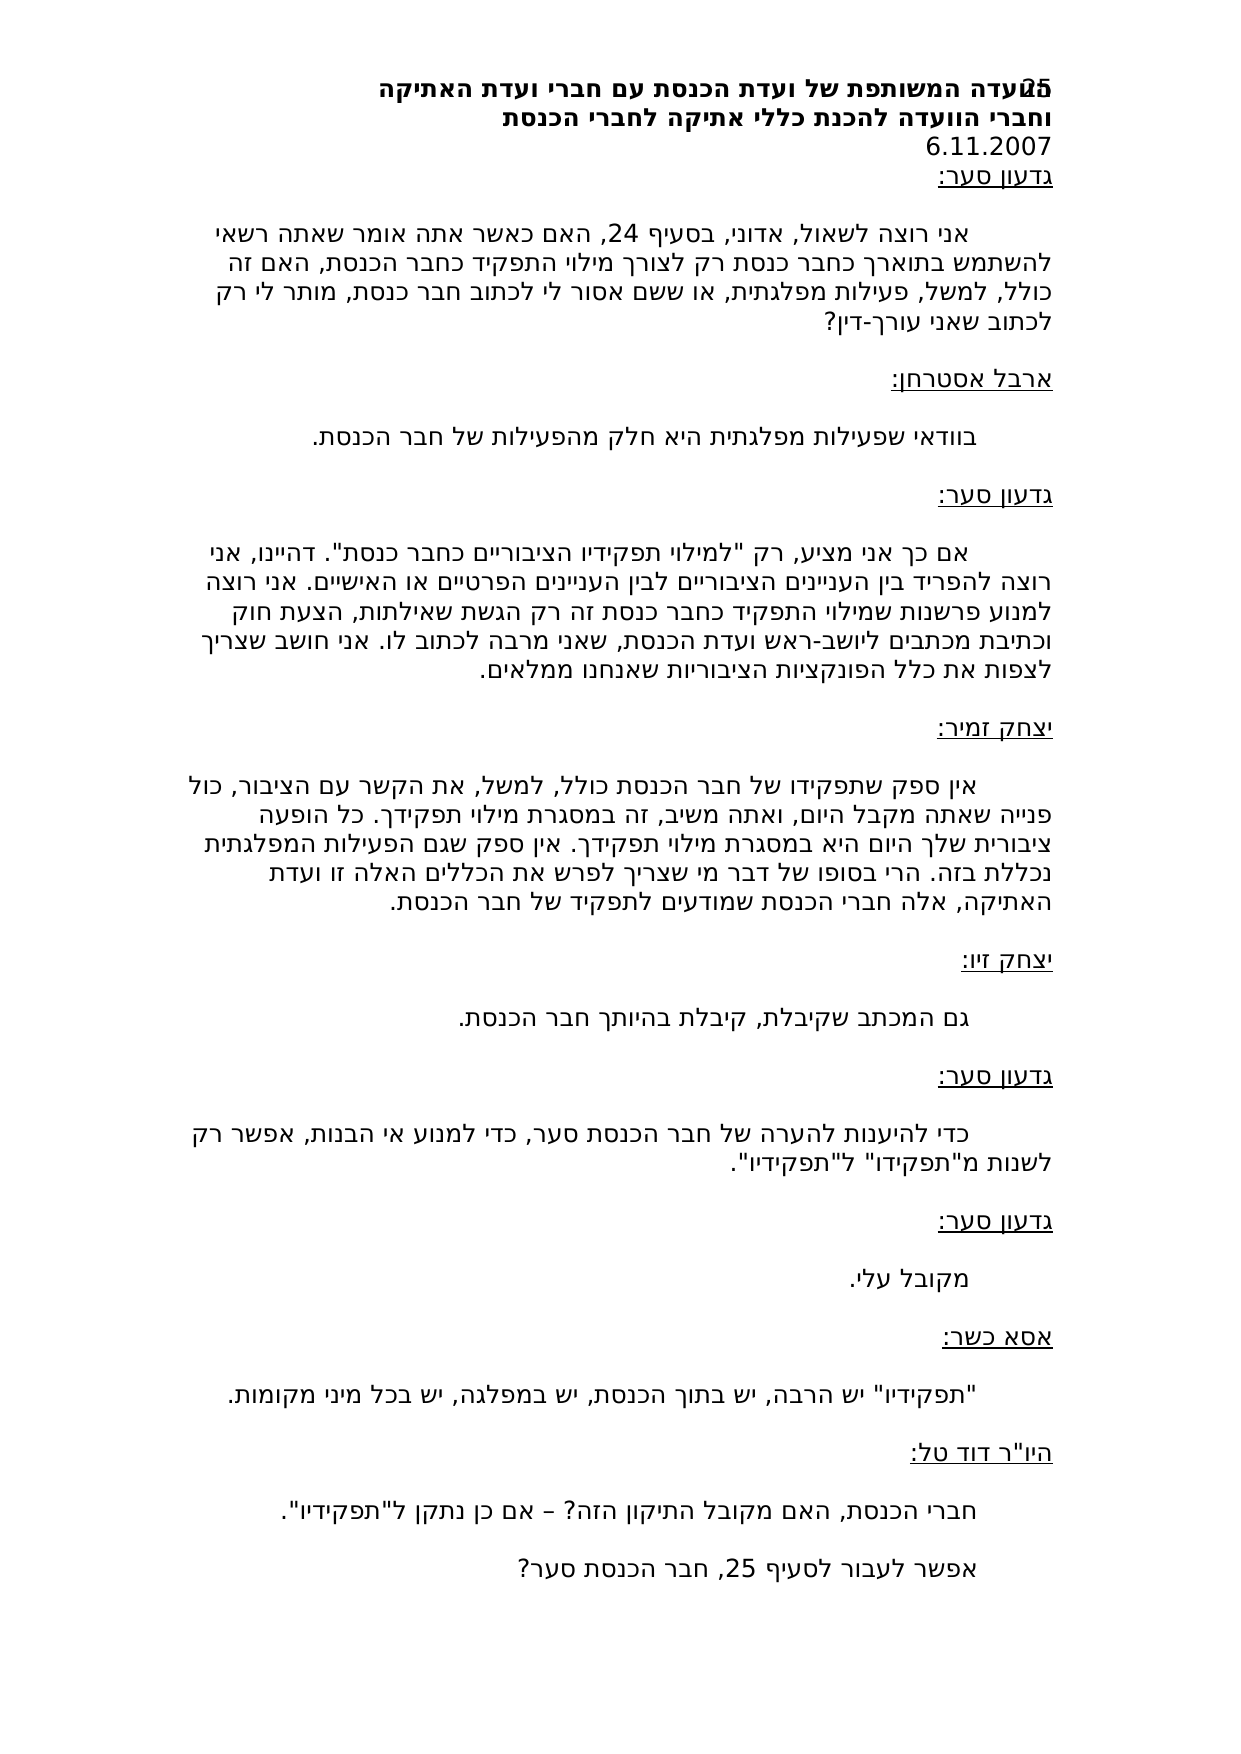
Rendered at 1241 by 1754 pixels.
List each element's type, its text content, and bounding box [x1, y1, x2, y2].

text גדעון סער: [187, 161, 1053, 190]
text חברי הכנסת, האם מקובל התיקון הזה? – אם כן נתקן ל"תפקידיו". [187, 1496, 1053, 1525]
text אני רוצה לשאול, אדוני, בסעיף 24, האם כאשר אתה אומר שאתה רשאי להשתמש בתוארך כחבר כנסת רק לצורך מילוי התפקיד כחבר הכנסת, האם זה כולל, למשל, פעילות מפלגתית, או ששם אסור לי לכתוב חבר כנסת, מותר לי רק לכתוב שאני עורך-דין? [187, 219, 1053, 336]
text כדי להיענות להערה של חבר הכנסת סער, כדי למנוע אי הבנות, אפשר רק לשנות מ"תפקידו" ל"תפקידיו". [187, 1119, 1053, 1177]
text יצחק זיו: [187, 945, 1053, 974]
text בוודאי שפעילות מפלגתית היא חלק מהפעילות של חבר הכנסת. [187, 422, 1053, 452]
text ארבל אסטרחן: [187, 364, 1053, 394]
text אסא כשר: [187, 1322, 1053, 1351]
text אפשר לעבור לסעיף 25, חבר הכנסת סער? [187, 1554, 1053, 1583]
text אין ספק שתפקידו של חבר הכנסת כולל, למשל, את הקשר עם הציבור, כול פנייה שאתה מקבל היום, ואתה משיב, זה במסגרת מילוי תפקידך. כל הופעה ציבורית שלך היום היא במסגרת מילוי תפקידך. אין ספק שגם הפעילות המפלגתית נכללת בזה. הרי בסופו של דבר מי שצריך לפרש את הכללים האלה זו ועדת האתיקה, אלה חברי הכנסת שמודעים לתפקיד של חבר הכנסת. [187, 771, 1053, 917]
text יצחק זמיר: [187, 713, 1053, 742]
text אם כך אני מציע, רק "למילוי תפקידיו הציבוריים כחבר כנסת". דהיינו, אני רוצה להפריד בין העניינים הציבוריים לבין העניינים הפרטיים או האישיים. אני רוצה למנוע פרשנות שמילוי התפקיד כחבר כנסת זה רק הגשת שאילתות, הצעת חוק וכתיבת מכתבים ליושב-ראש ועדת הכנסת, שאני מרבה לכתוב לו. אני חושב שצריך לצפות את כלל הפונקציות הציבוריות שאנחנו ממלאים. [187, 538, 1053, 684]
text מקובל עלי. [187, 1264, 1053, 1293]
text גדעון סער: [187, 480, 1053, 509]
text גדעון סער: [187, 1061, 1053, 1090]
text גדעון סער: [187, 1206, 1053, 1235]
text "תפקידיו" יש הרבה, יש בתוך הכנסת, יש במפלגה, יש בכל מיני מקומות. [187, 1380, 1053, 1409]
text היו"ר דוד טל: [187, 1438, 1053, 1467]
text גם המכתב שקיבלת, קיבלת בהיותך חבר הכנסת. [187, 1003, 1053, 1032]
